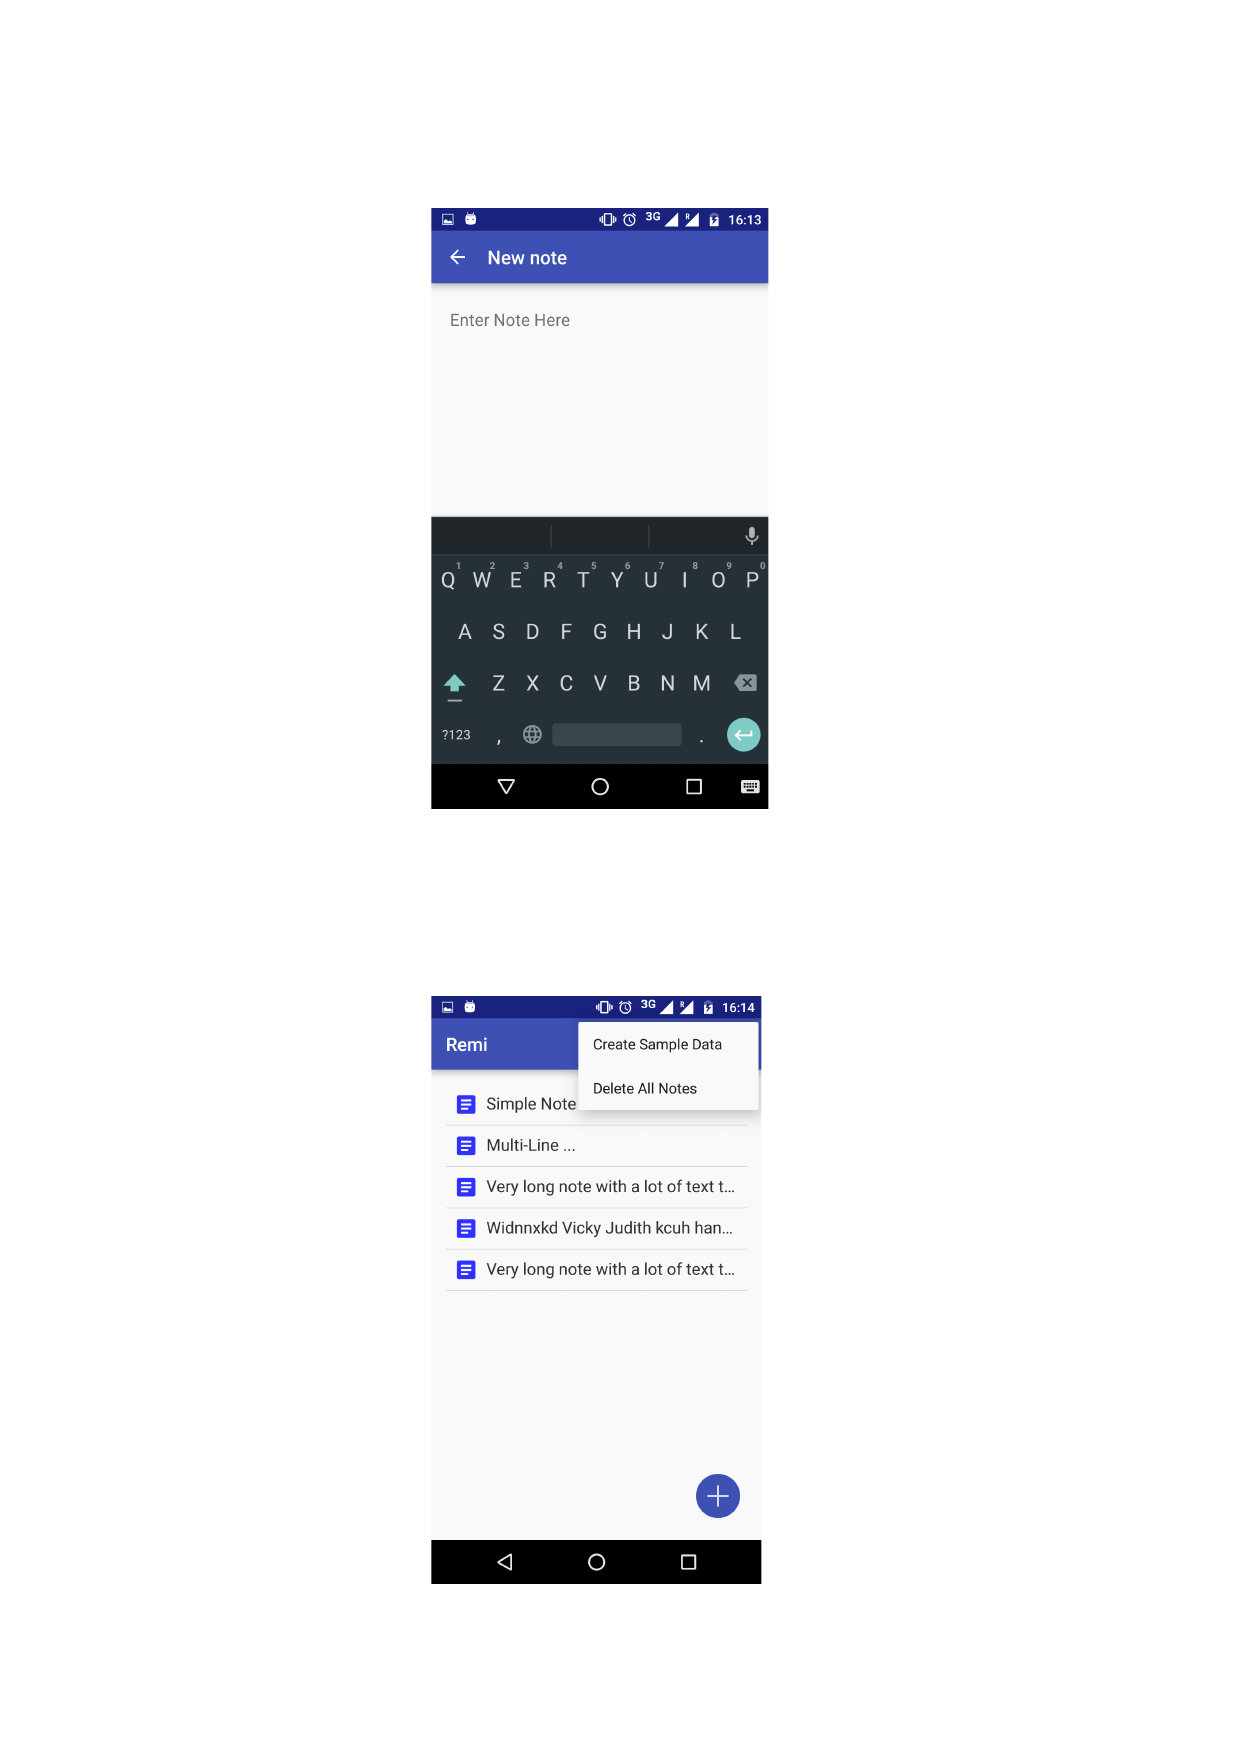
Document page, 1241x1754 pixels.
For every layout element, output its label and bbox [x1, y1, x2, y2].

picture [431, 996, 762, 1584]
picture [431, 208, 769, 809]
